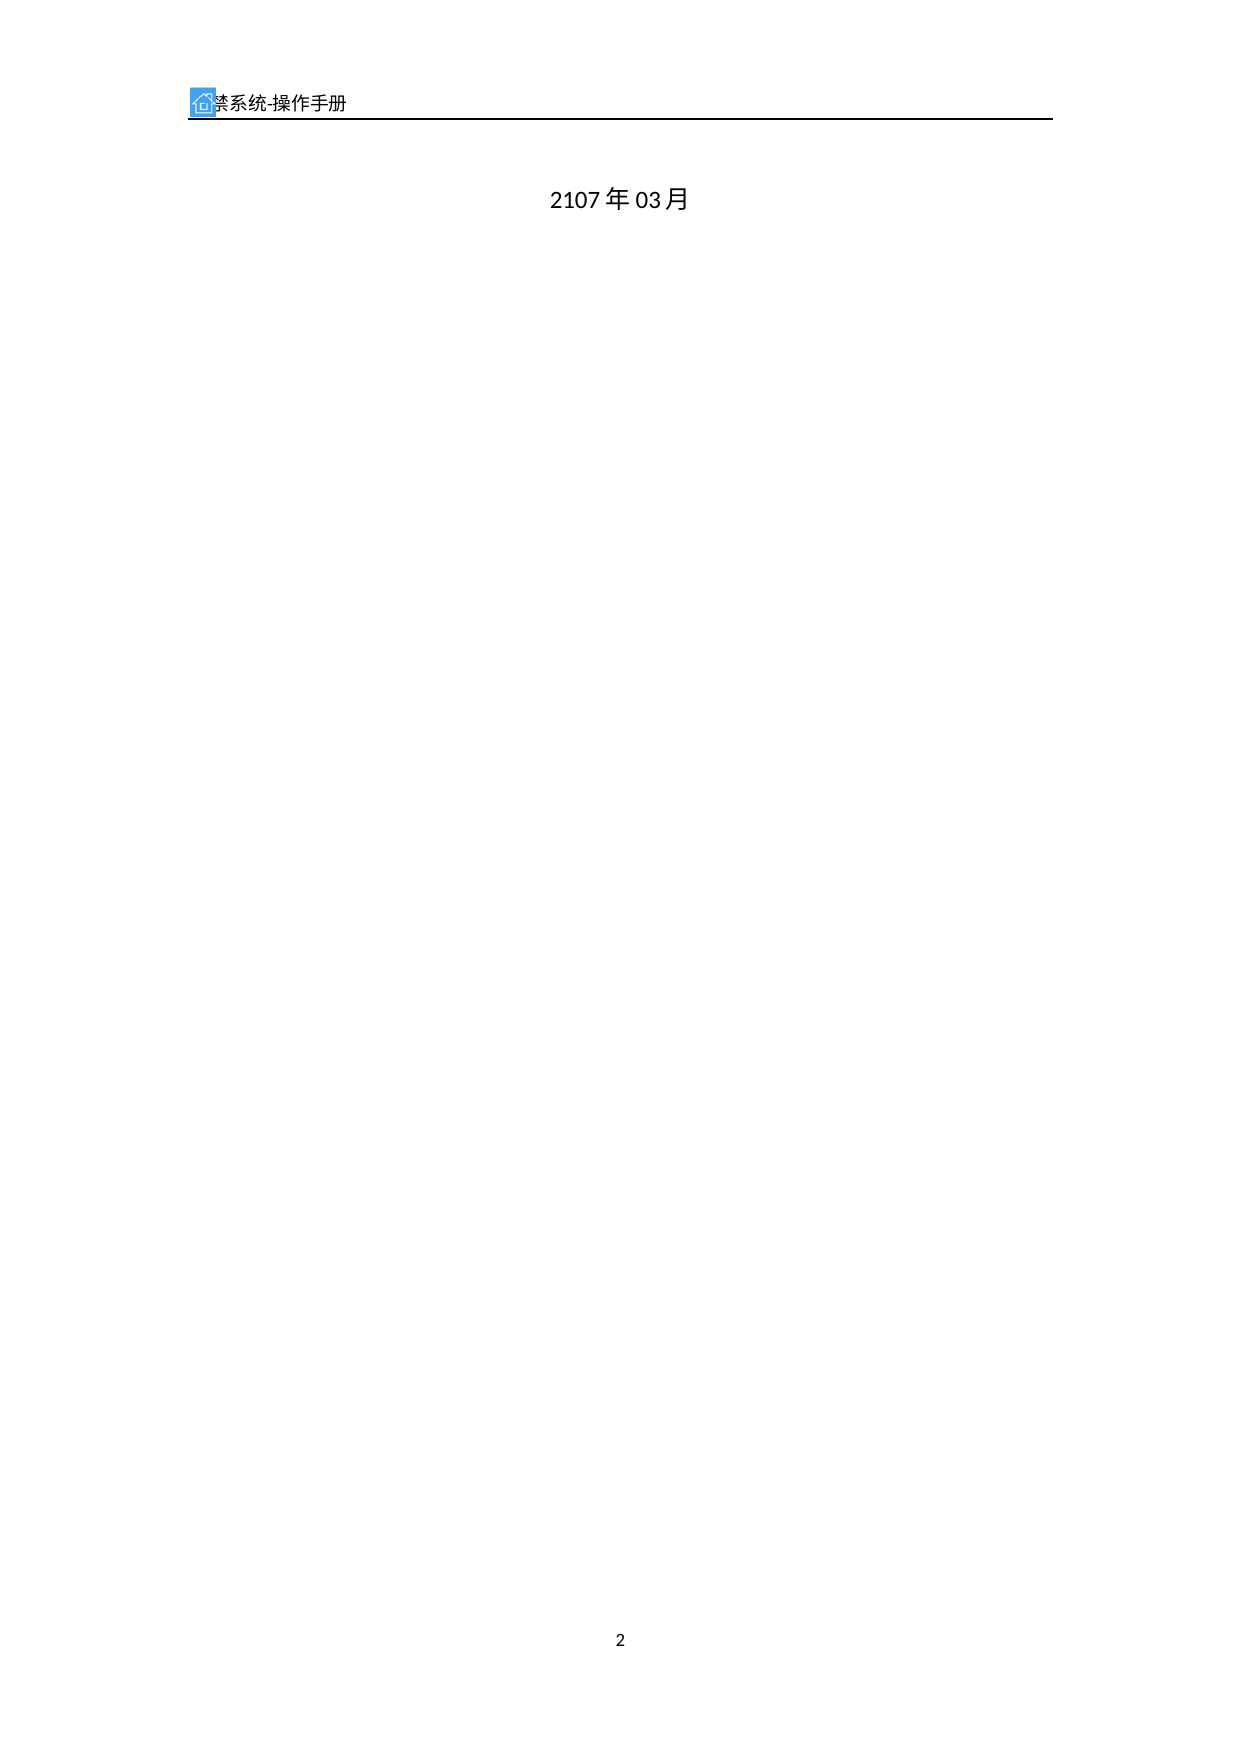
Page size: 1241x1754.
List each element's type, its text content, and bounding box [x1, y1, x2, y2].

text 2107年03月 [187, 164, 1053, 232]
picture [188, 87, 216, 115]
